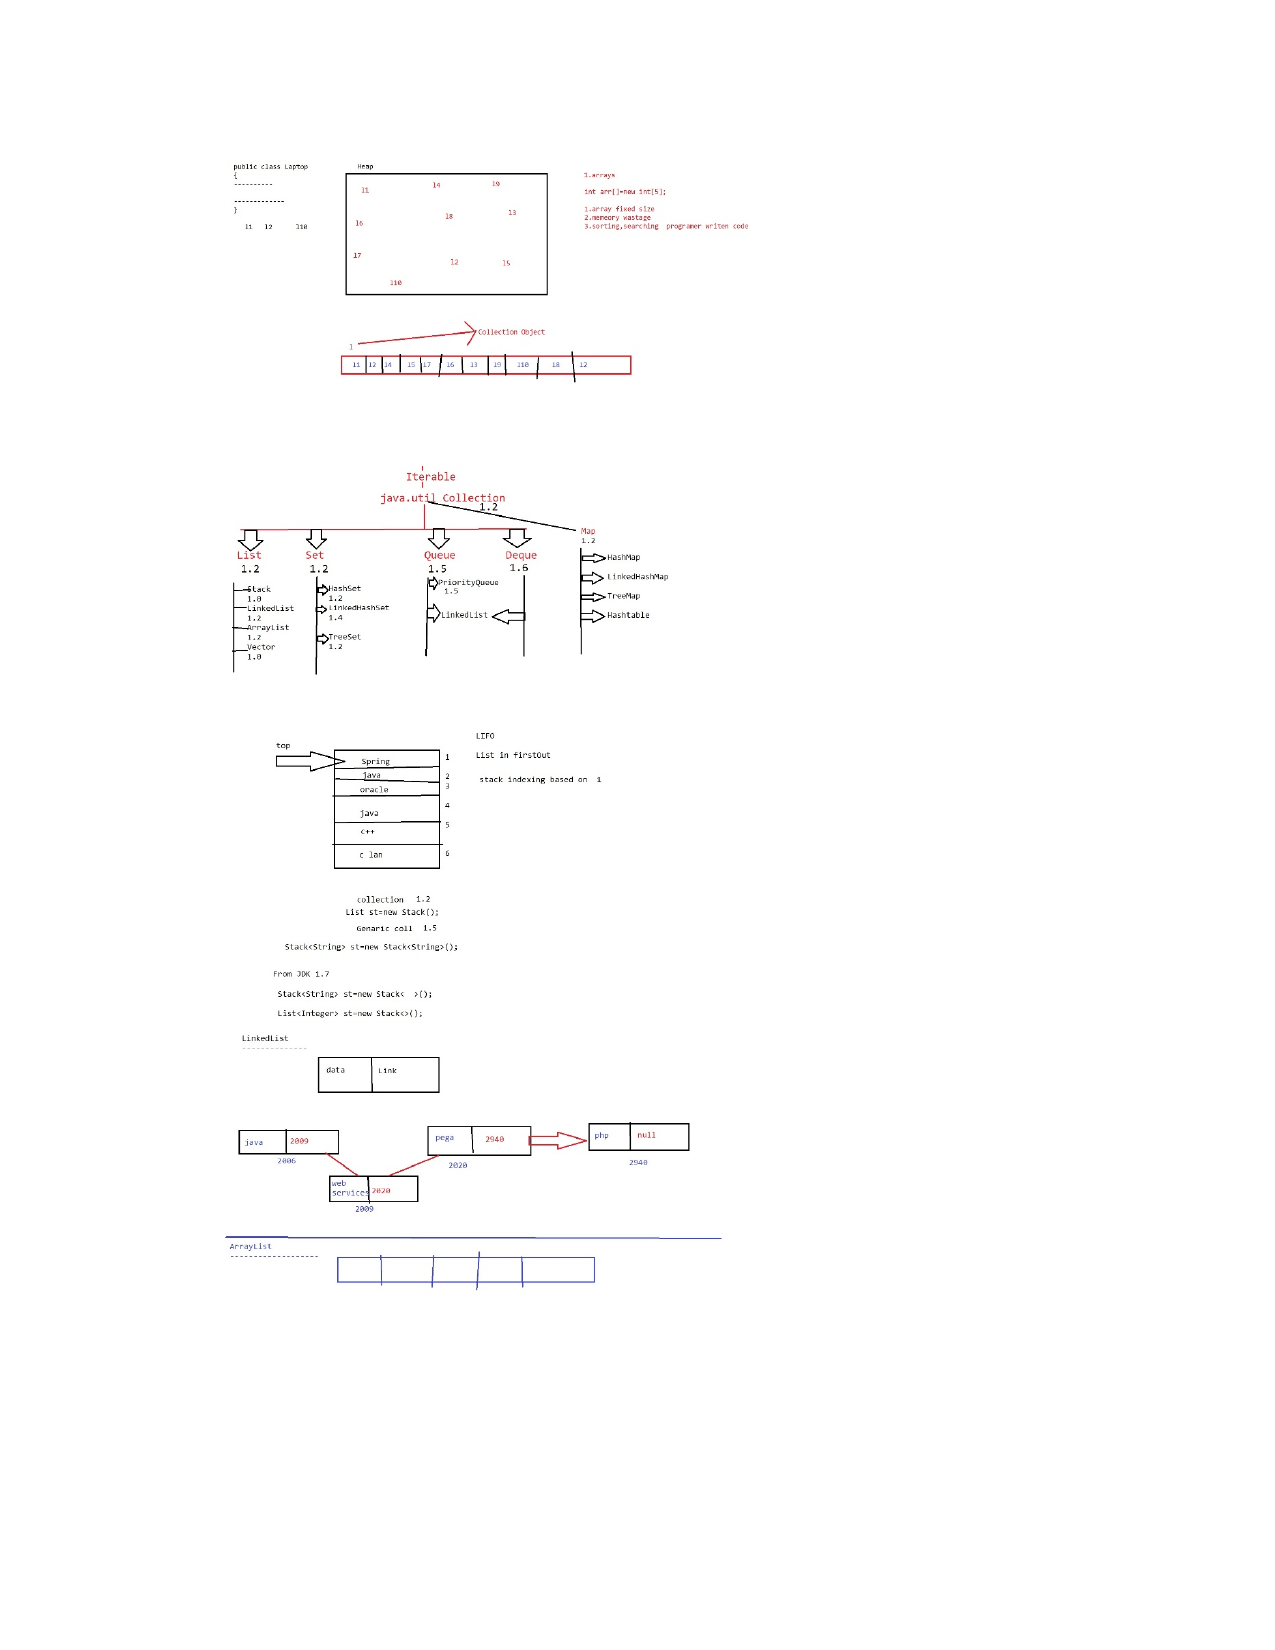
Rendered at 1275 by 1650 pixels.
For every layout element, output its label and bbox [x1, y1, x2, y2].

picture [225, 150, 786, 1501]
